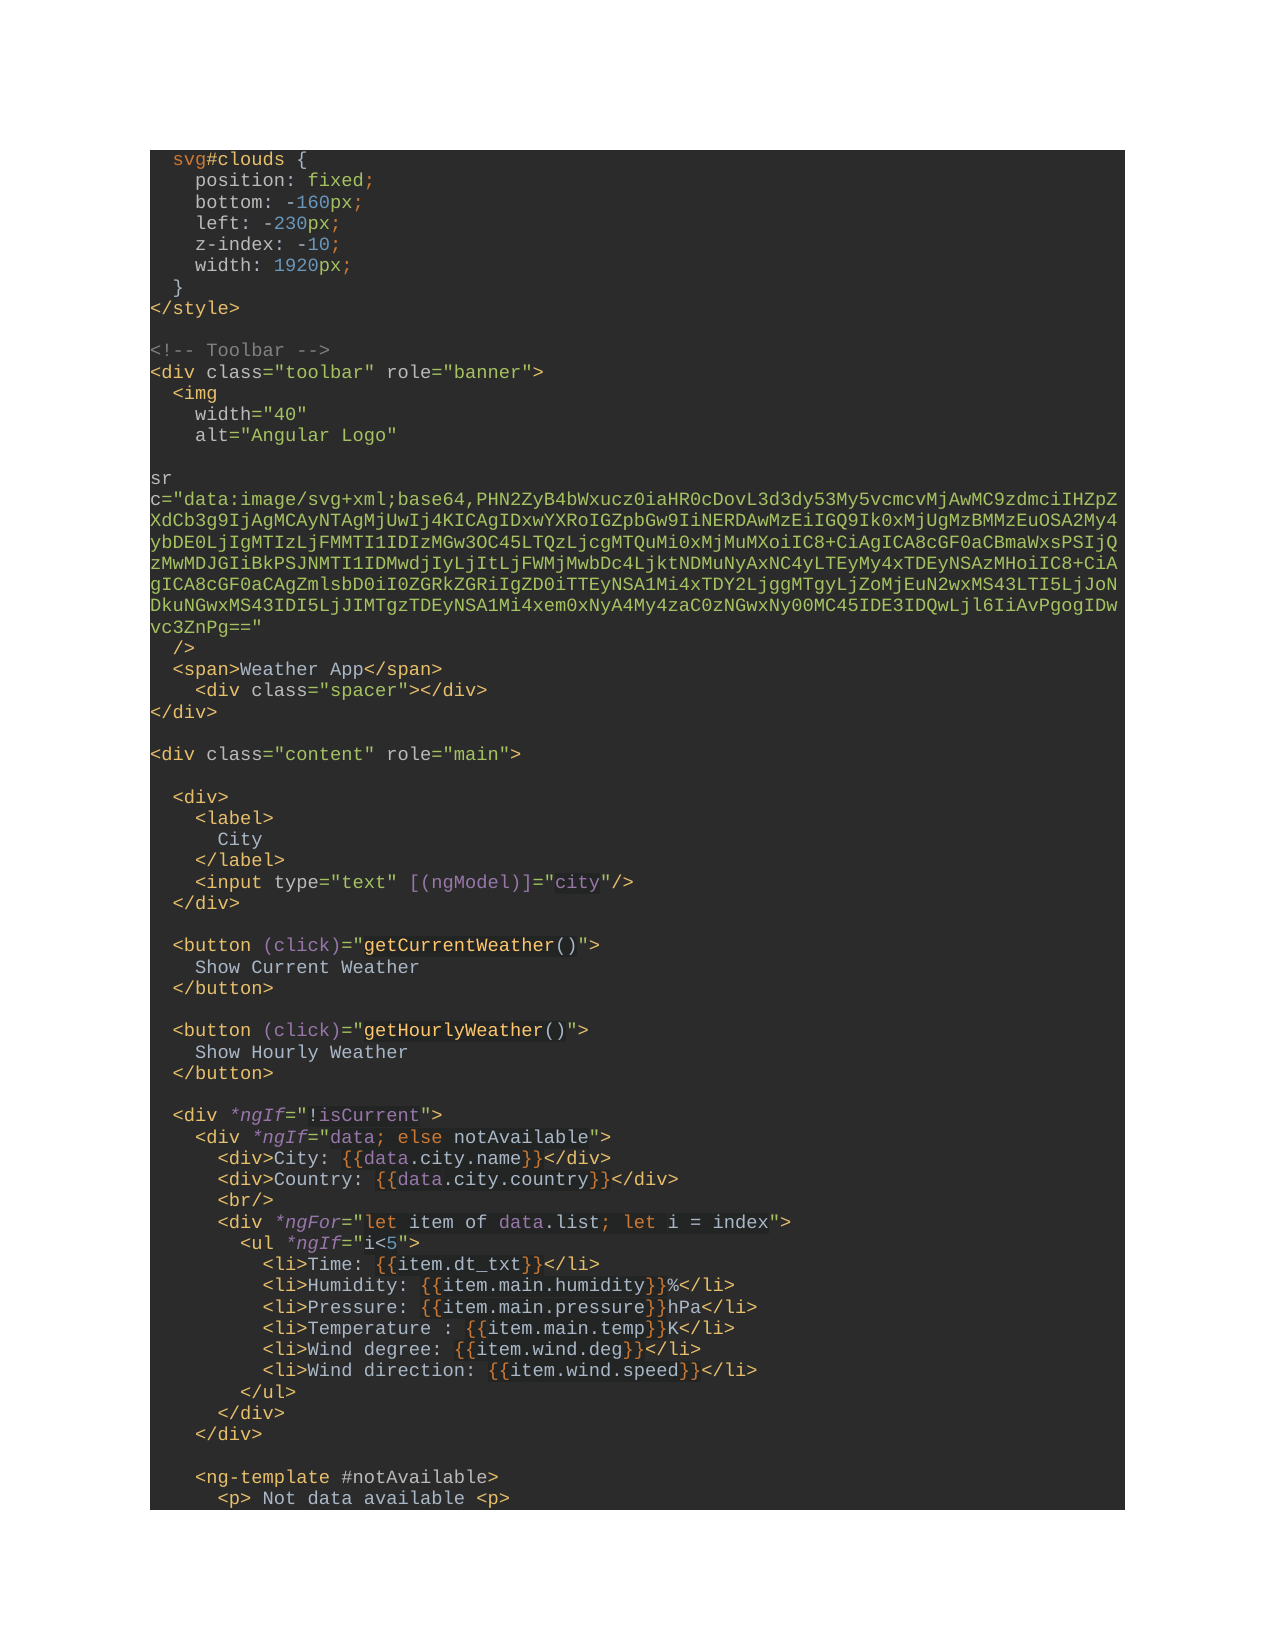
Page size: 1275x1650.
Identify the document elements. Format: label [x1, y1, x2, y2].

text [150, 150, 1125, 1510]
